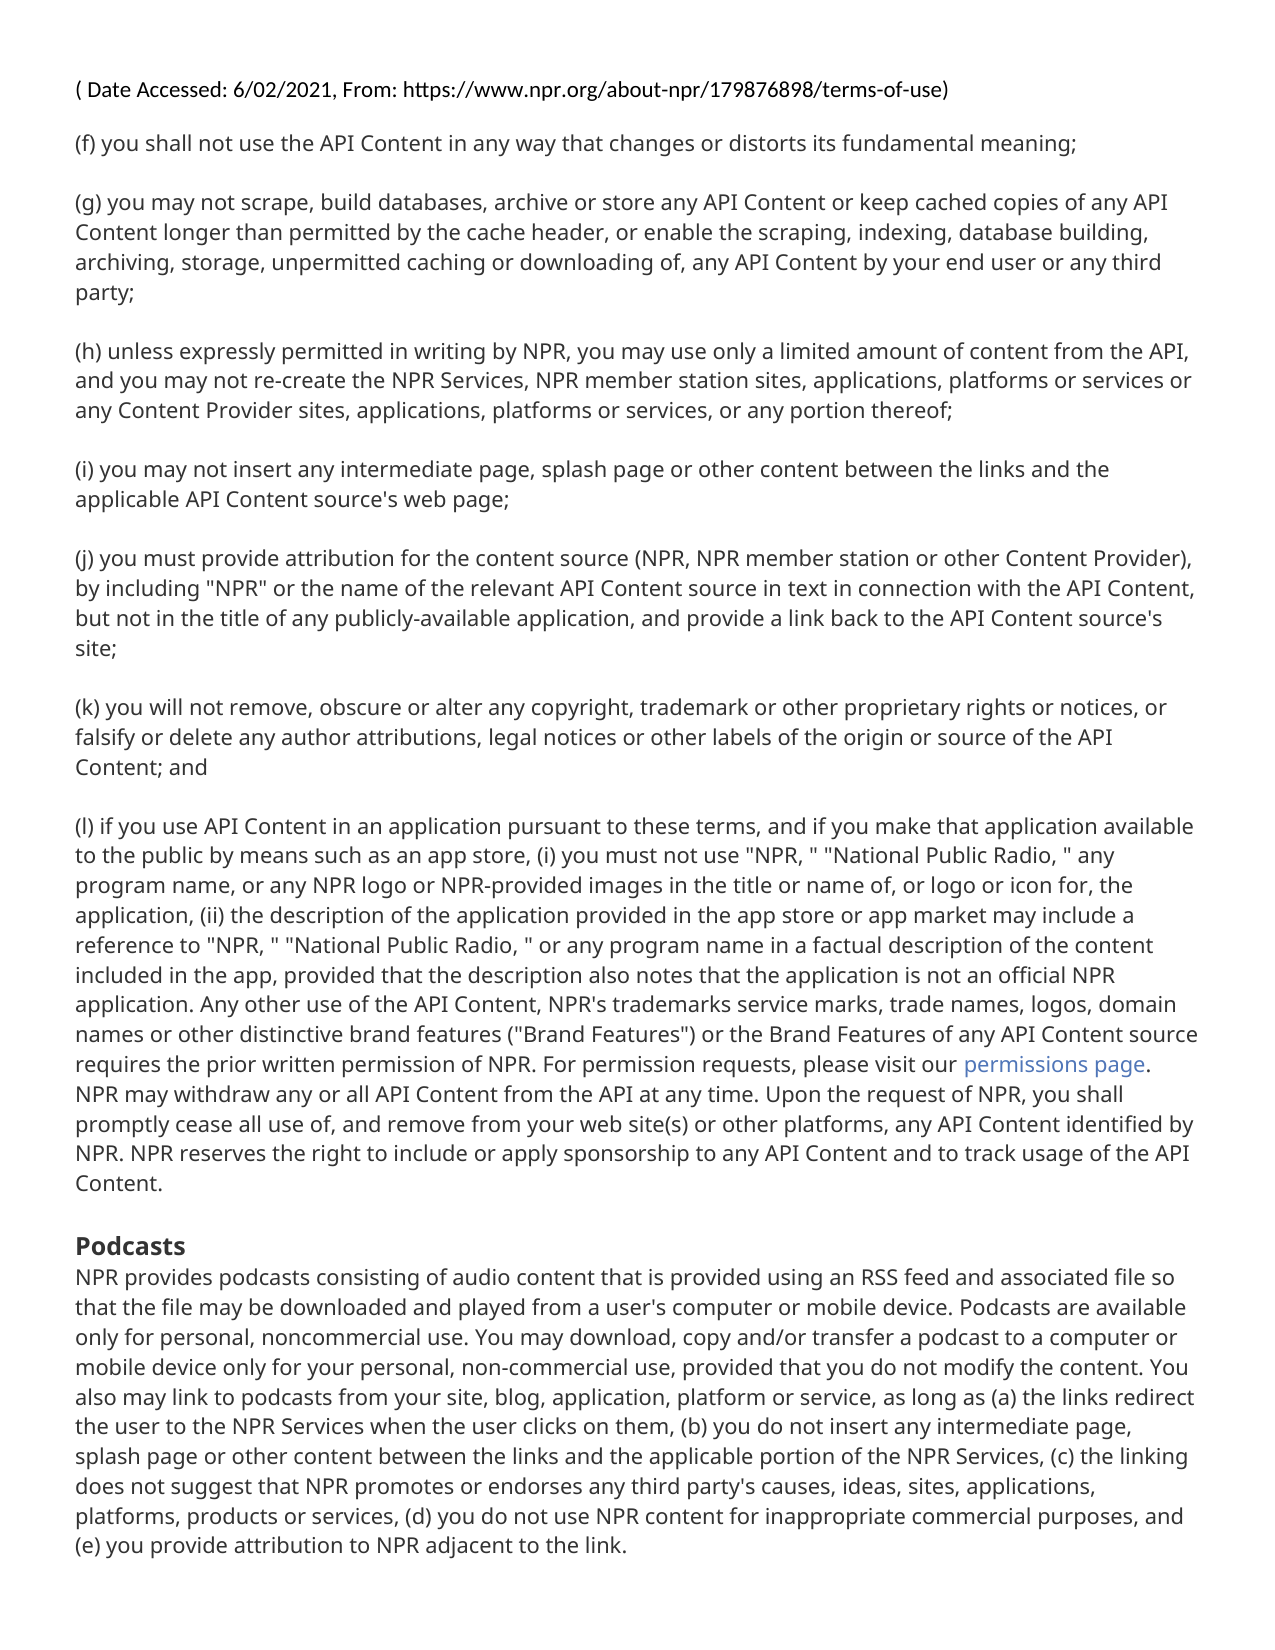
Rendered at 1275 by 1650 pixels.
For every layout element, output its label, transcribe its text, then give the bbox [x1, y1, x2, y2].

text (j) you must provide attribution for the content source (NPR, NPR member station or other Content Provider), by including "NPR" or the name of the relevant API Content source in text in connection with the API Content, but not in the title of any publicly-available application, and provide a link back to the API Content source's site; [75, 543, 1200, 663]
text (g) you may not scrape, build databases, archive or store any API Content or keep cached copies of any API Content longer than permitted by the cache header, or enable the scraping, indexing, database building, archiving, storage, unpermitted caching or downloading of, any API Content by your end user or any third party; [75, 187, 1200, 306]
text NPR provides podcasts consisting of audio content that is provided using an RSS feed and associated file so that the file may be downloaded and played from a user's computer or mobile device. Podcasts are available only for personal, noncommercial use. You may download, copy and/or transfer a podcast to a computer or mobile device only for your personal, non-commercial use, provided that you do not modify the content. You also may link to podcasts from your site, blog, application, platform or service, as long as (a) the links redirect the user to the NPR Services when the user clicks on them, (b) you do not insert any intermediate page, splash page or other content between the links and the applicable portion of the NPR Services, (c) the linking does not suggest that NPR promotes or endorses any third party's causes, ideas, sites, applications, platforms, products or services, (d) you do not use NPR content for inappropriate commercial purposes, and (e) you provide attribution to NPR adjacent to the link. [75, 1262, 1200, 1560]
text NPR may withdraw any or all API Content from the API at any time. Upon the request of NPR, you shall promptly cease all use of, and remove from your web site(s) or other platforms, any API Content identified by NPR. NPR reserves the right to include or apply sponsorship to any API Content and to track usage of the API Content. [75, 1079, 1200, 1198]
text (f) you shall not use the API Content in any way that changes or distorts its fundamental meaning; [75, 128, 1200, 158]
text (i) you may not insert any intermediate page, splash page or other content between the links and the applicable API Content source's web page; [75, 454, 1200, 514]
text (h) unless expressly permitted in writing by NPR, you may use only a limited amount of content from the API, and you may not re-create the NPR Services, NPR member station sites, applications, platforms or services or any Content Provider sites, applications, platforms or services, or any portion thereof; [75, 336, 1200, 425]
subtitle Podcasts [75, 1227, 1200, 1262]
text (l) if you use API Content in an application pursuant to these terms, and if you make that application available to the public by means such as an app store, (i) you must not use "NPR, " "National Public Radio, " any program name, or any NPR logo or NPR-provided images in the title or name of, or logo or icon for, the application, (ii) the description of the application provided in the app store or app market may include a reference to "NPR, " "National Public Radio, " or any program name in a factual description of the content included in the app, provided that the description also notes that the application is not an official NPR application. Any other use of the API Content, NPR's trademarks service marks, trade names, logos, domain names or other distinctive brand features ("Brand Features") or the Brand Features of any API Content source requires the prior written permission of NPR. For permission requests, please visit our permissions page. [75, 811, 1200, 1079]
text (k) you will not remove, obscure or alter any copyright, trademark or other proprietary rights or notices, or falsify or delete any author attributions, legal notices or other labels of the origin or source of the API Content; and [75, 692, 1200, 781]
